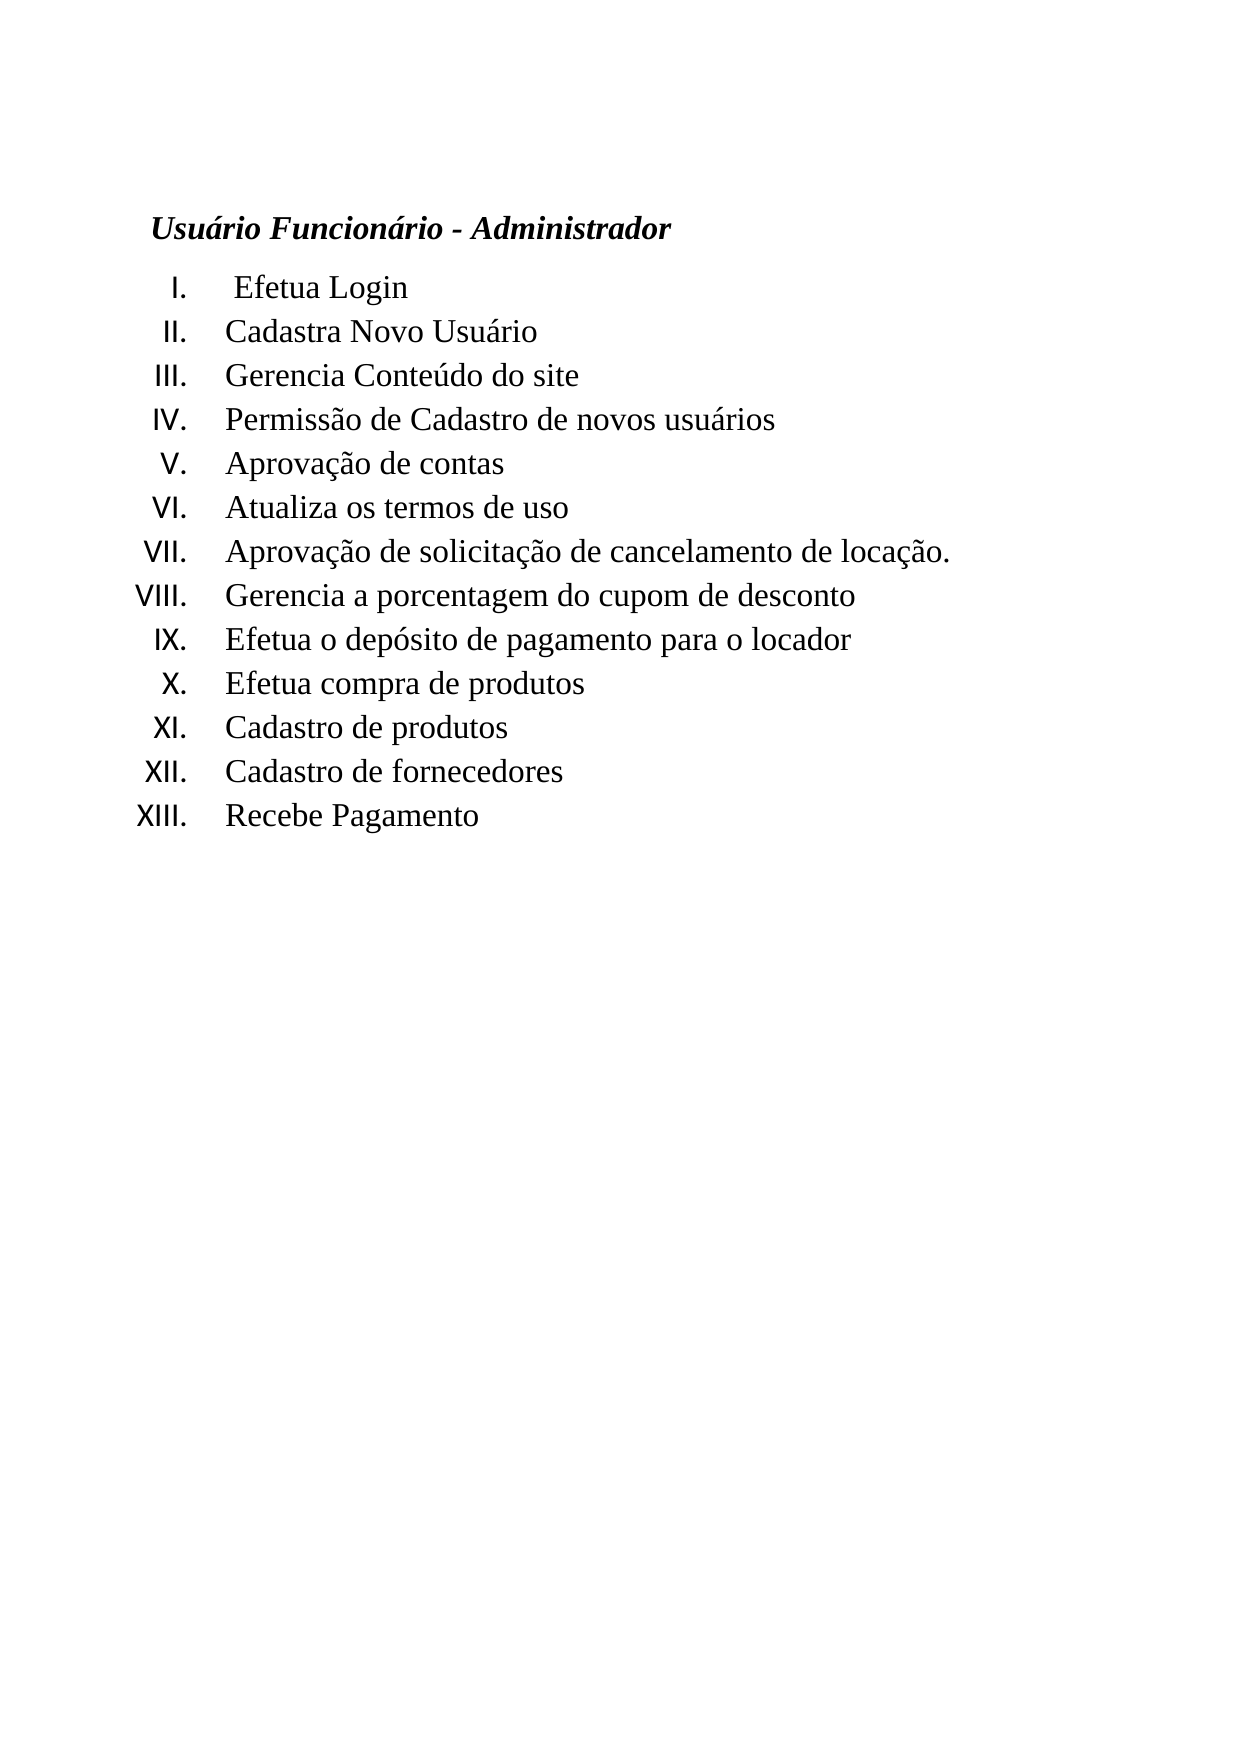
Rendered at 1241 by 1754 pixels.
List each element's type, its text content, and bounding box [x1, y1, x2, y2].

list Atualiza os termos de uso [187, 486, 1090, 527]
list Efetua Login [187, 266, 1090, 307]
list Recebe Pagamento [187, 793, 1090, 834]
list Aprovação de solicitação de cancelamento de locação. [187, 530, 1090, 571]
list Cadastro de fornecedores [187, 749, 1090, 790]
list Efetua o depósito de pagamento para o locador [187, 618, 1090, 658]
list Permissão de Cadastro de novos usuários [187, 398, 1090, 439]
list Cadastra Novo Usuário [187, 310, 1090, 351]
text Usuário Funcionário - Administrador [150, 208, 1090, 246]
list Gerencia Conteúdo do site [187, 354, 1090, 395]
list Aprovação de contas [187, 442, 1090, 483]
list Cadastro de produtos [187, 706, 1090, 746]
list Gerencia a porcentagem do cupom de desconto [187, 574, 1090, 614]
list Efetua compra de produtos [187, 662, 1090, 702]
